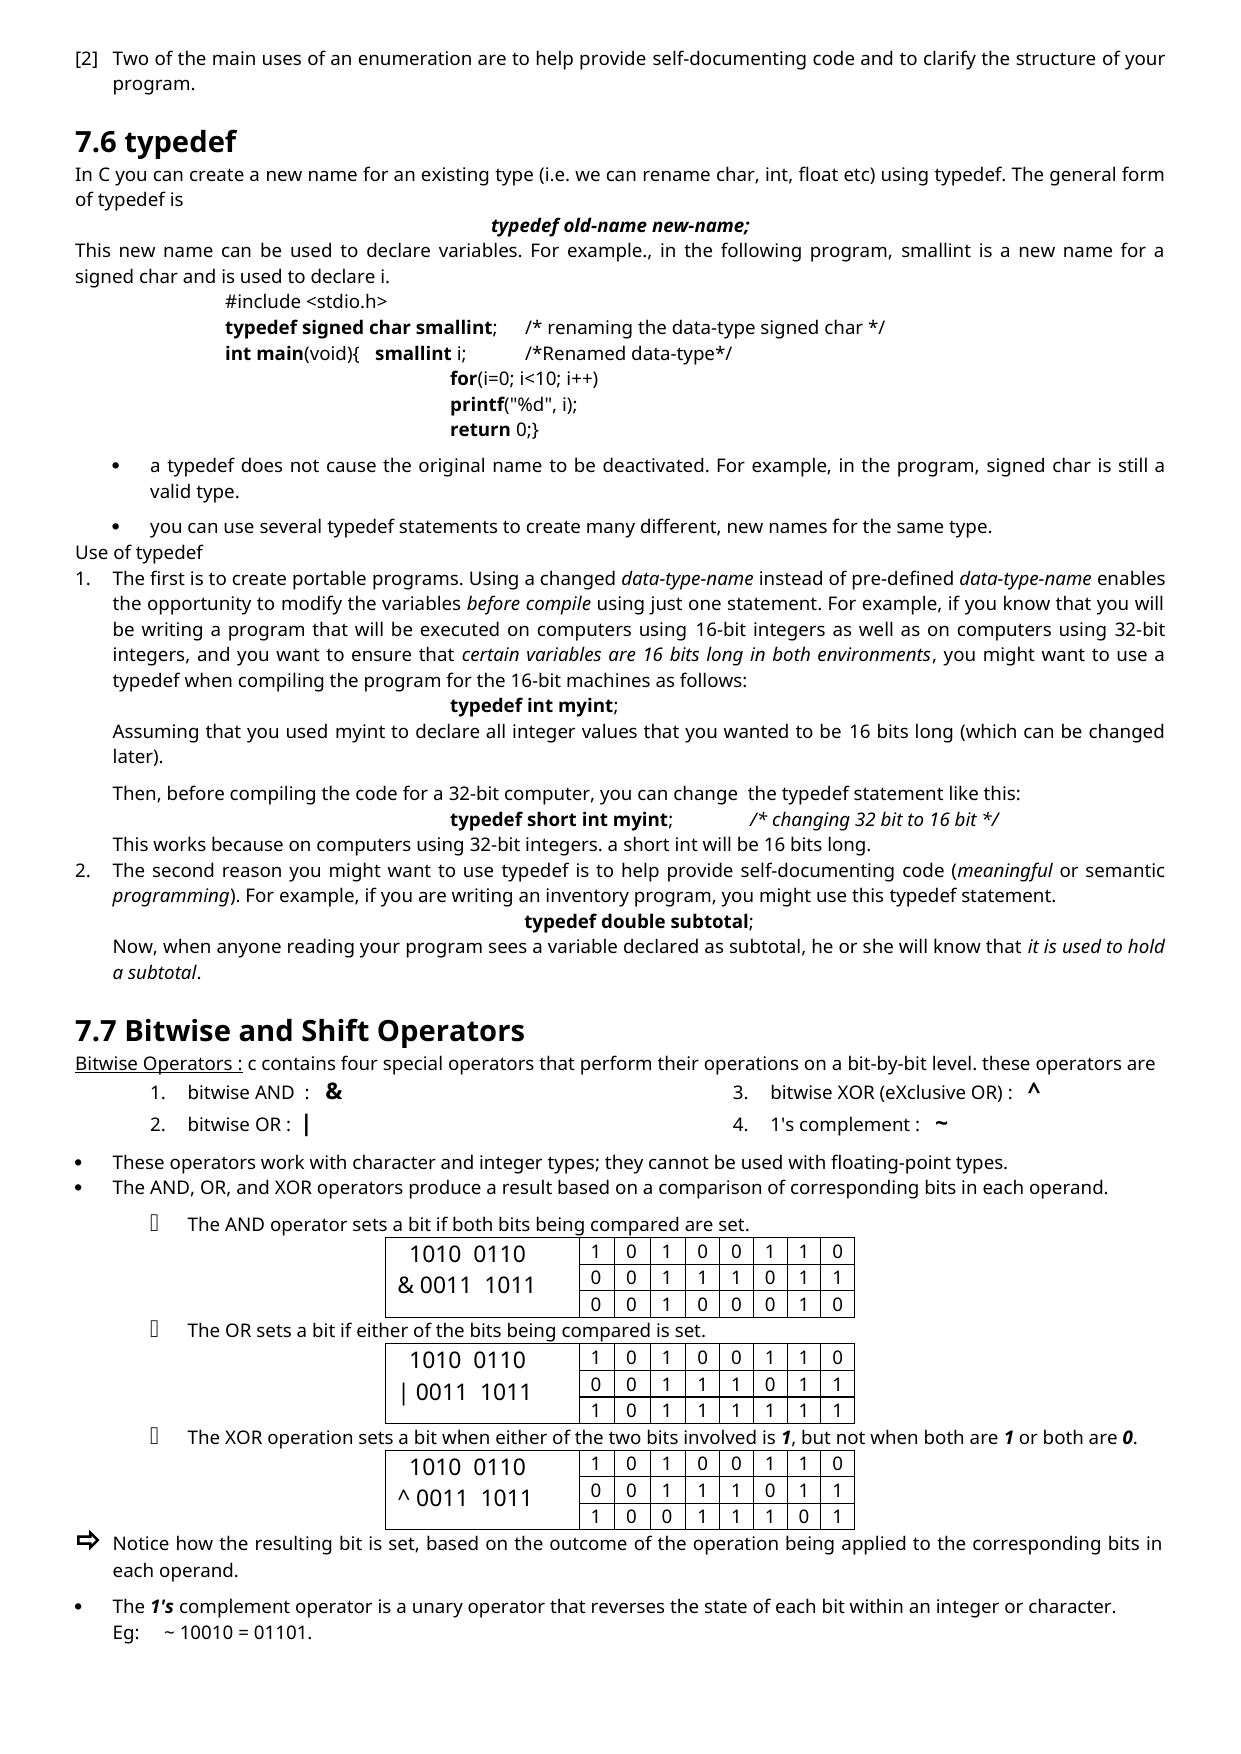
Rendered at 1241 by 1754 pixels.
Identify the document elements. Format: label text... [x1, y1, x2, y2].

table_header 0 [686, 1451, 719, 1476]
table_header 1 [580, 1451, 614, 1476]
list bitwise XOR (eXclusive OR) : ^ [733, 1075, 1165, 1107]
table_cell 1 [651, 1477, 685, 1503]
text printf("%d", i); [375, 391, 1165, 416]
table_cell 1 [754, 1504, 787, 1529]
text Bitwise Operators : c contains four special operators that perform their operations on a bit-by-bit level. these operators are [75, 1050, 1165, 1075]
table_cell 1 [720, 1504, 753, 1529]
table_cell 1 [651, 1291, 685, 1317]
table_cell 1 [720, 1477, 753, 1503]
table_header 0 [821, 1451, 854, 1476]
table_cell 0 [580, 1265, 614, 1290]
table_cell 0 [686, 1291, 719, 1317]
table_cell 0 [615, 1398, 650, 1423]
table_header 0 [821, 1344, 854, 1370]
table_header 1 [580, 1238, 614, 1264]
table_header 1 [651, 1451, 685, 1476]
table_cell 1 [651, 1265, 685, 1290]
table_cell 1 [580, 1398, 614, 1423]
table_cell 1 [788, 1265, 820, 1290]
text 7.7 Bitwise and Shift Operators [75, 1010, 1165, 1050]
table_cell 1 [686, 1477, 719, 1503]
table_cell 0 [615, 1265, 650, 1290]
text for(i=0; i<10; i++) [375, 365, 1165, 391]
table_cell 0 [580, 1291, 614, 1317]
table_header 1 [788, 1344, 820, 1370]
table_cell 0 [580, 1477, 614, 1503]
table_cell 1 [821, 1504, 854, 1529]
table_cell 1 [720, 1371, 753, 1396]
table_header 0 [615, 1344, 650, 1370]
table_header 0 [686, 1238, 719, 1264]
list The AND, OR, and XOR operators produce a result based on a comparison of corresponding bits in each operand. [75, 1175, 1165, 1200]
table_cell 0 [788, 1504, 820, 1529]
text 7.6 typedef [75, 122, 1165, 161]
text #include <stdio.h> [225, 289, 1165, 314]
table_cell 1 [788, 1291, 820, 1317]
text This new name can be used to declare variables. For example., in the following program, smallint is a new name for a signed char and is used to declare i. [75, 238, 1165, 289]
table_cell 1 [720, 1398, 753, 1423]
table_cell 0 [615, 1291, 650, 1317]
list These operators work with character and integer types; they cannot be used with floating-point types. [75, 1149, 1165, 1175]
table_cell 0 [754, 1291, 787, 1317]
list The first is to create portable programs. Using a changed data-type-name instead of pre-defined data-type-name enables the opportunity to modify the variables before compile using just one statement. For example, if you know that you will be writing a program that will be executed on computers using 16-bit integers as well as on computers using 32-bit integers, and you want to ensure that certain variables are 16 bits long in both environments, you might want to use a typedef when compiling the program for the 16-bit machines as follows: [75, 565, 1165, 692]
text This works because on computers using 32-bit integers. a short int will be 16 bits long. [112, 831, 1165, 857]
text Then, before compiling the code for a 32-bit computer, you can change the typedef statement like this: [112, 780, 1165, 806]
table_cell 0 [580, 1371, 614, 1396]
list Two of the main uses of an enumeration are to help provide self-documenting code and to clarify the structure of your program. [75, 45, 1165, 96]
table_header 0 [821, 1238, 854, 1264]
table_header 1 [754, 1238, 787, 1264]
table_header 0 [686, 1344, 719, 1370]
table_cell 0 [754, 1477, 787, 1503]
table_cell 1 [788, 1371, 820, 1396]
table_cell 0 [821, 1291, 854, 1317]
table_cell 0 [615, 1504, 650, 1529]
text typedef old-name new-name; [75, 212, 1165, 238]
table_cell 1 [788, 1398, 820, 1423]
table_header 1 [580, 1344, 614, 1370]
text In C you can create a new name for an existing type (i.e. we can rename char, int, float etc) using typedef. The general form of typedef is [75, 161, 1165, 212]
list The XOR operation sets a bit when either of the two bits involved is 1, but not when both are 1 or both are 0. [150, 1424, 1165, 1449]
table_cell 1 [686, 1371, 719, 1396]
table_header 1 [788, 1238, 820, 1264]
list The second reason you might want to use typedef is to help provide self-documenting code (meaningful or semantic programming). For example, if you are writing an inventory program, you might use this typedef statement. [75, 857, 1165, 908]
table_cell 1 [788, 1477, 820, 1503]
table_cell 0 [754, 1265, 787, 1290]
table_header 1 [651, 1344, 685, 1370]
table_cell 1 [720, 1265, 753, 1290]
text Use of typedef [75, 539, 1165, 565]
text Assuming that you used myint to declare all integer values that you wanted to be 16 bits long (which can be changed later). [112, 718, 1165, 769]
text return 0;} [375, 416, 1165, 442]
table_cell 0 [651, 1504, 685, 1529]
table_cell 1 [821, 1477, 854, 1503]
table_cell 1 [686, 1398, 719, 1423]
table_cell 1 [821, 1265, 854, 1290]
table_header 0 [720, 1451, 753, 1476]
table_cell 1 [651, 1398, 685, 1423]
table_header 1010 0110 & 0011 1011 [386, 1238, 579, 1317]
table_header 1010 0110 ^ 0011 1011 [386, 1451, 579, 1529]
table_cell 1 [686, 1504, 719, 1529]
table_cell 1 [580, 1504, 614, 1529]
table_cell 1 [821, 1371, 854, 1396]
table_cell 0 [720, 1291, 753, 1317]
table_header 0 [615, 1238, 650, 1264]
list The AND operator sets a bit if both bits being compared are set. [150, 1212, 1165, 1237]
text Eg: ~ 10010 = 01101. [112, 1619, 1165, 1645]
table_cell 1 [821, 1398, 854, 1423]
table_header 0 [720, 1344, 753, 1370]
table_header 1 [788, 1451, 820, 1476]
list bitwise OR : | [150, 1107, 583, 1138]
text typedef signed char smallint; /* renaming the data-type signed char */ [225, 314, 1165, 340]
list The 1's complement operator is a unary operator that reverses the state of each bit within an integer or character. [75, 1594, 1165, 1619]
list The OR sets a bit if either of the bits being compared is set. [150, 1318, 1165, 1343]
table_cell 1 [754, 1398, 787, 1423]
table_cell 1 [686, 1265, 719, 1290]
text typedef int myint; [375, 692, 1165, 718]
list 1's complement : ~ [733, 1107, 1165, 1138]
table_header 0 [720, 1238, 753, 1264]
list bitwise AND : & [150, 1075, 583, 1107]
list a typedef does not cause the original name to be deactivated. For example, in the program, signed char is still a valid type. [112, 452, 1165, 503]
table_header 0 [615, 1451, 650, 1476]
table_header 1 [754, 1344, 787, 1370]
table_cell 0 [615, 1371, 650, 1396]
table_header 1 [651, 1238, 685, 1264]
table_cell 1 [651, 1371, 685, 1396]
text typedef short int myint; /* changing 32 bit to 16 bit */ [412, 806, 1165, 831]
text Now, when anyone reading your program sees a variable declared as subtotal, he or she will know that it is used to hold a subtotal. [112, 933, 1165, 984]
text typedef double subtotal; [112, 908, 1165, 933]
table_header 1 [754, 1451, 787, 1476]
text int main(void){ smallint i; /*Renamed data-type*/ [225, 340, 1165, 365]
table_cell 0 [754, 1371, 787, 1396]
list you can use several typedef statements to create many different, new names for the same type. [112, 514, 1165, 539]
table_cell 0 [615, 1477, 650, 1503]
table_header 1010 0110 | 0011 1011 [386, 1344, 579, 1423]
list Notice how the resulting bit is set, based on the outcome of the operation being applied to the corresponding bits in each operand. [75, 1530, 1165, 1582]
